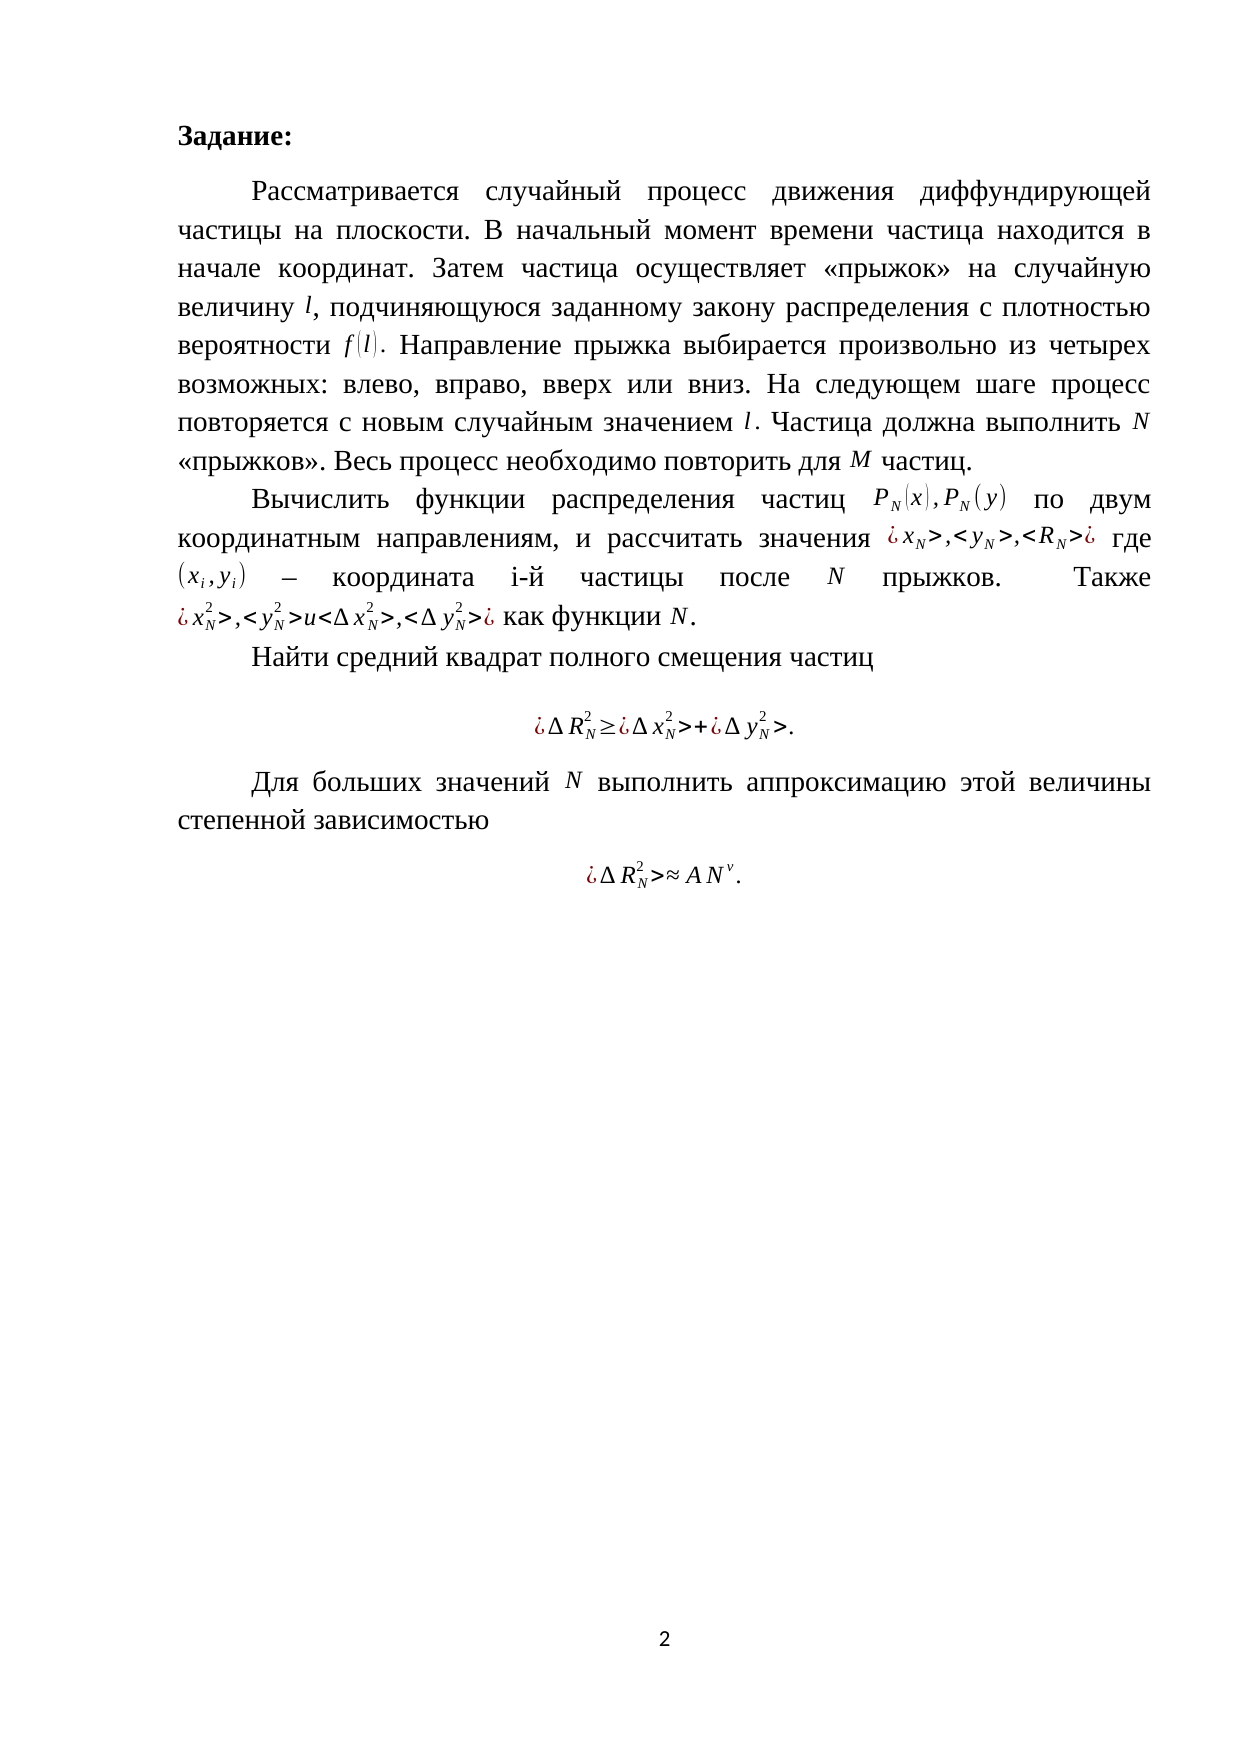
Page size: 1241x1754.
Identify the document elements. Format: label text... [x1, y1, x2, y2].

text Для больших значений выполнить аппроксимацию этой величины степенной зависимостью [177, 764, 1152, 836]
text Рассматривается случайный процесс движения диффундирующей частицы на плоскости. В начальный момент времени частица находится в начале координат. Затем частица осуществляет «прыжок» на случайную величину , подчиняющуюся заданному закону распределения с плотностью вероятности Направление прыжка выбирается произвольно из четырех возможных: влево, вправо, вверх или вниз. На следующем шаге процесс повторяется с новым случайным значением Частица должна выполнить «прыжков». Весь процесс необходимо повторить для частиц. [177, 173, 1152, 477]
text Задание: [177, 118, 1152, 152]
text Вычислить функции распределения частиц по двум координатным направлениям, и рассчитать значения где – координата i-й частицы после прыжков. Также как функции . [177, 482, 1152, 634]
text Найти средний квадрат полного смещения частиц [177, 639, 1152, 673]
